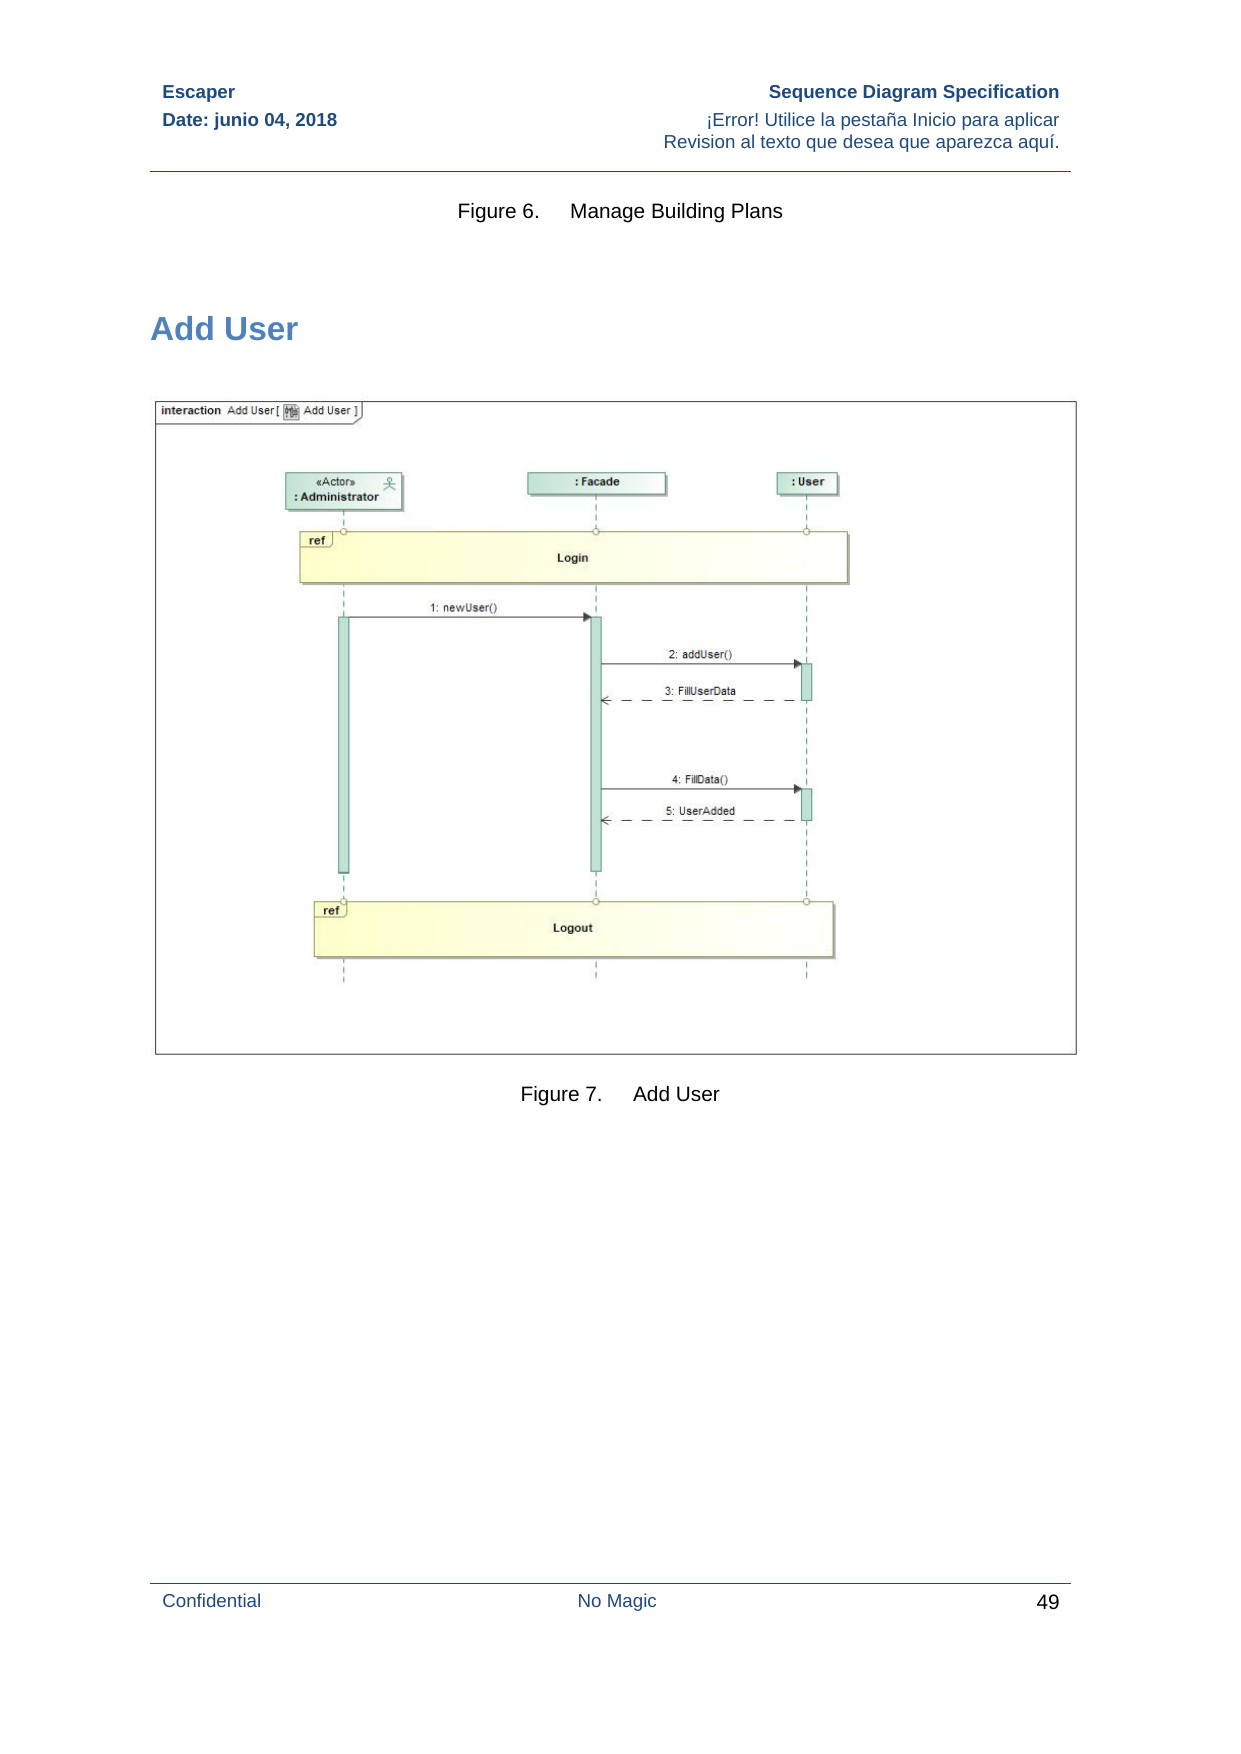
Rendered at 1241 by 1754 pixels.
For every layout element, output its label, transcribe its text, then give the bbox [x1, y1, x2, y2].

list Manage Building Plans [150, 199, 1090, 223]
subtitle Add User [150, 309, 1090, 347]
list Add User [150, 1082, 1090, 1106]
picture [150, 396, 1091, 1069]
